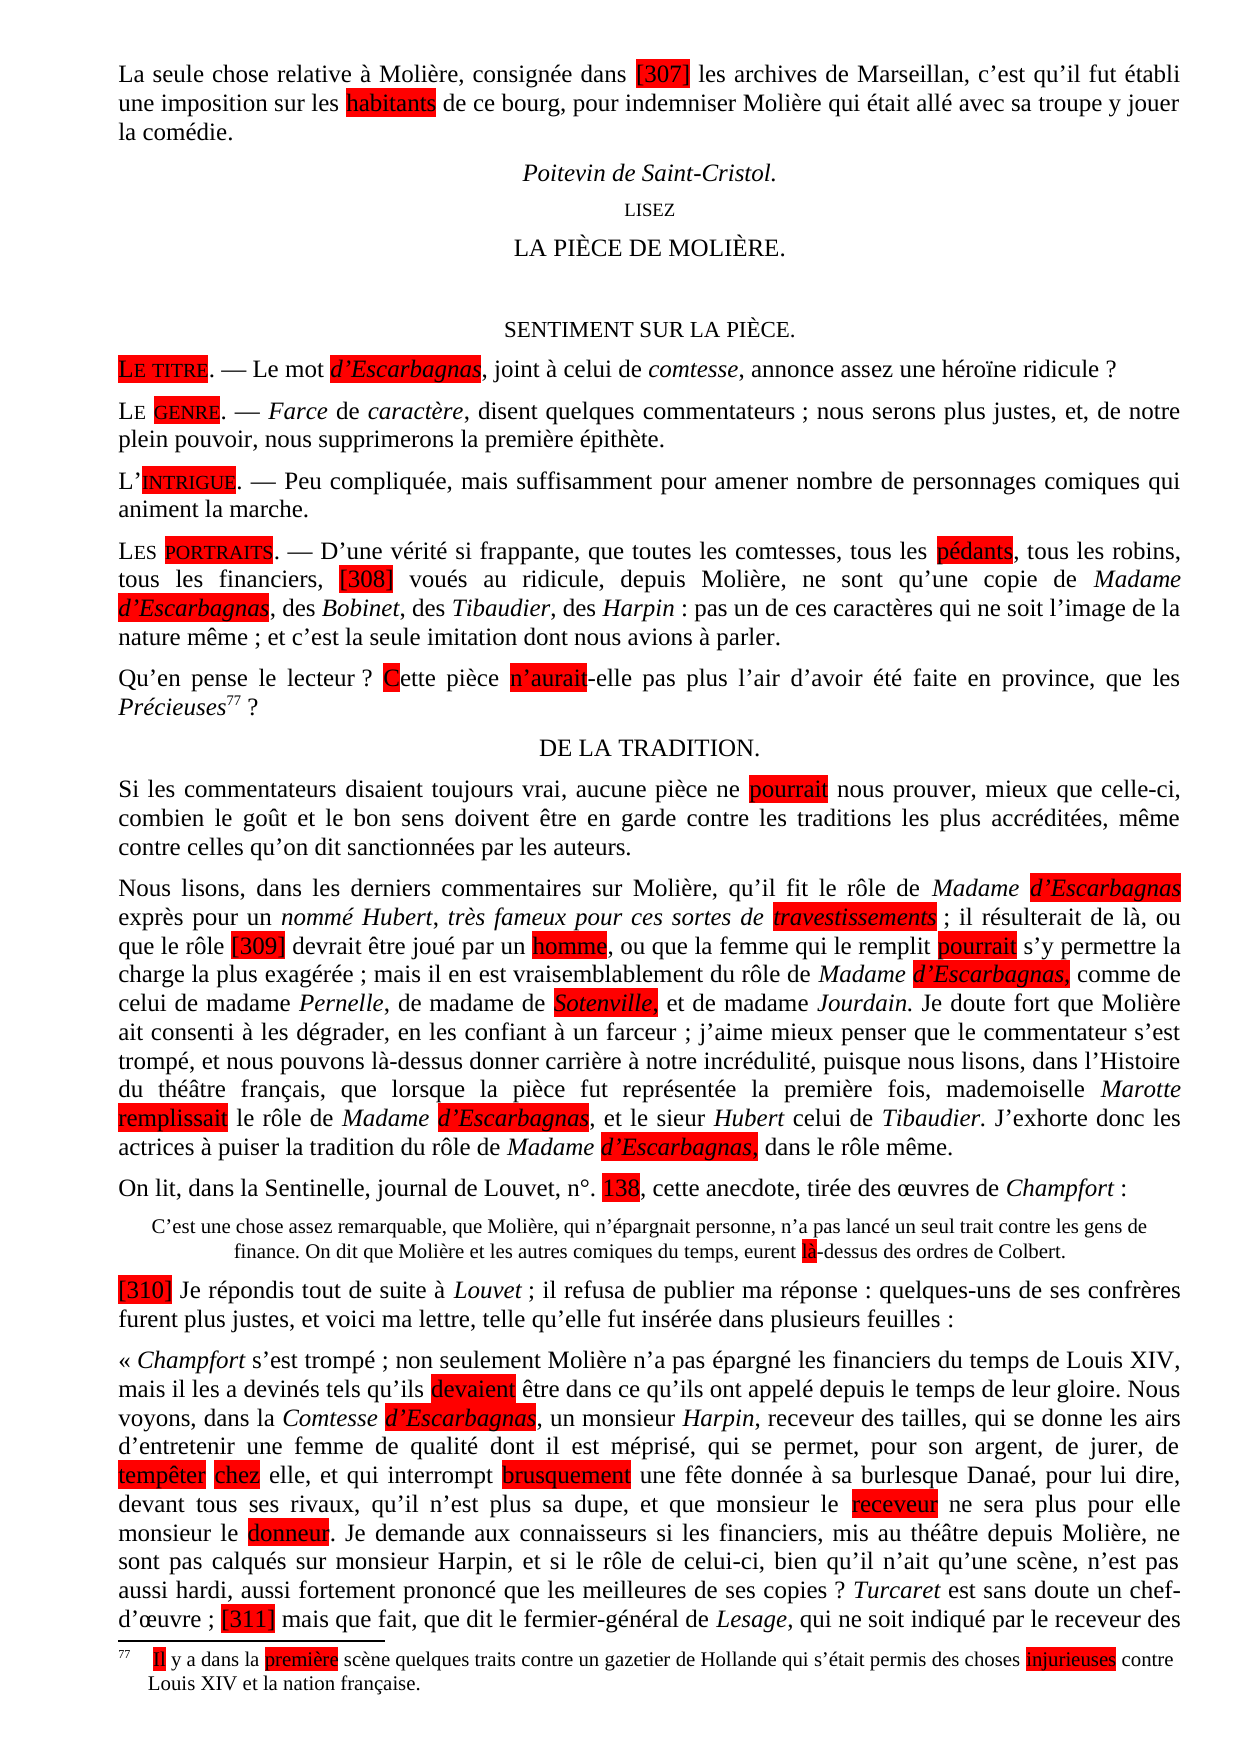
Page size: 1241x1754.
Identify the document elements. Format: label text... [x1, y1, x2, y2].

text LA PIÈCE DE MOLIÈRE. [118, 233, 1181, 262]
text [310] Je répondis tout de suite à Louvet ; il refusa de publier ma réponse : quelques-uns de ses confrères furent plus justes, et voici ma lettre, telle qu’elle fut insérée dans plusieurs feuilles : [118, 1275, 1181, 1333]
text Poitevin de Saint-Cristol. [118, 158, 1181, 187]
text Le titre. — Le mot d’Escarbagnas, joint à celui de comtesse, annonce assez une héroïne ridicule ? [118, 354, 1181, 383]
text Si les commentateurs disaient toujours vrai, aucune pièce ne pourrait nous prouver, mieux que celle-ci, combien le goût et le bon sens doivent être en garde contre les traditions les plus accréditées, même contre celles qu’on dit sanctionnées par les auteurs. [118, 774, 1181, 861]
text Nous lisons, dans les derniers commentaires sur Molière, qu’il fit le rôle de Madame d’Escarbagnas exprès pour un nommé Hubert, très fameux pour ces sortes de travestissements ; il résulterait de là, ou que le rôle [309] devrait être joué par un homme, ou que la femme qui le remplit pourrait s’y permettre la charge la plus exagérée ; mais il en est vraisemblablement du rôle de Madame d’Escarbagnas, comme de celui de madame Pernelle, de madame de Sotenville, et de madame Jourdain. Je doute fort que Molière ait consenti à les dégrader, en les confiant à un farceur ; j’aime mieux penser que le commentateur s’est trompé, et nous pouvons là-dessus donner carrière à notre incrédulité, puisque nous lisons, dans l’Histoire du théâtre français, que lorsque la pièce fut représentée la première fois, mademoiselle Marotte remplissait le rôle de Madame d’Escarbagnas, et le sieur Hubert celui de Tibaudier. J’exhorte donc les actrices à puiser la tradition du rôle de Madame d’Escarbagnas, dans le rôle même. [118, 873, 1181, 1161]
text Les portraits. — D’une vérité si frappante, que toutes les comtesses, tous les pédants, tous les robins, tous les financiers, [308] voués au ridicule, depuis Molière, ne sont qu’une copie de Madame d’Escarbagnas, des Bobinet, des Tibaudier, des Harpin : pas un de ces caractères qui ne soit l’image de la nature même ; et c’est la seule imitation dont nous avions à parler. [118, 536, 1181, 651]
text Qu’en pense le lecteur ? Cette pièce n’aurait-elle pas plus l’air d’avoir été faite en province, que les Précieuses ? [118, 663, 1181, 721]
text LISEZ [118, 199, 1181, 221]
text SENTIMENT SUR LA PIÈCE. [118, 316, 1181, 342]
text On lit, dans la Sentinelle, journal de Louvet, n°. 138, cette anecdote, tirée des œuvres de Champfort : [118, 1173, 602, 1202]
text Le genre. — Farce de caractère, disent quelques commentateurs ; nous serons plus justes, et, de notre plein pouvoir, nous supprimerons la première épithète. [118, 396, 1181, 453]
text DE LA TRADITION. [118, 733, 1181, 762]
text La seule chose relative à Molière, consignée dans [307] les archives de Marseillan, c’est qu’il fut établi une imposition sur les habitants de ce bourg, pour indemniser Molière qui était allé avec sa troupe y jouer la comédie. [118, 59, 1181, 145]
text On lit, dans la Sentinelle, journal de Louvet, n°. 138, cette anecdote, tirée des œuvres de Champfort : [640, 1173, 1181, 1202]
text L’intrigue. — Peu compliquée, mais suffisamment pour amener nombre de personnages comiques qui animent la marche. [118, 466, 1181, 523]
text C’est une chose assez remarquable, que Molière, qui n’épargnait personne, n’a pas lancé un seul trait contre les gens de finance. On dit que Molière et les autres comiques du temps, eurent là-dessus des ordres de Colbert. [118, 1214, 1181, 1263]
